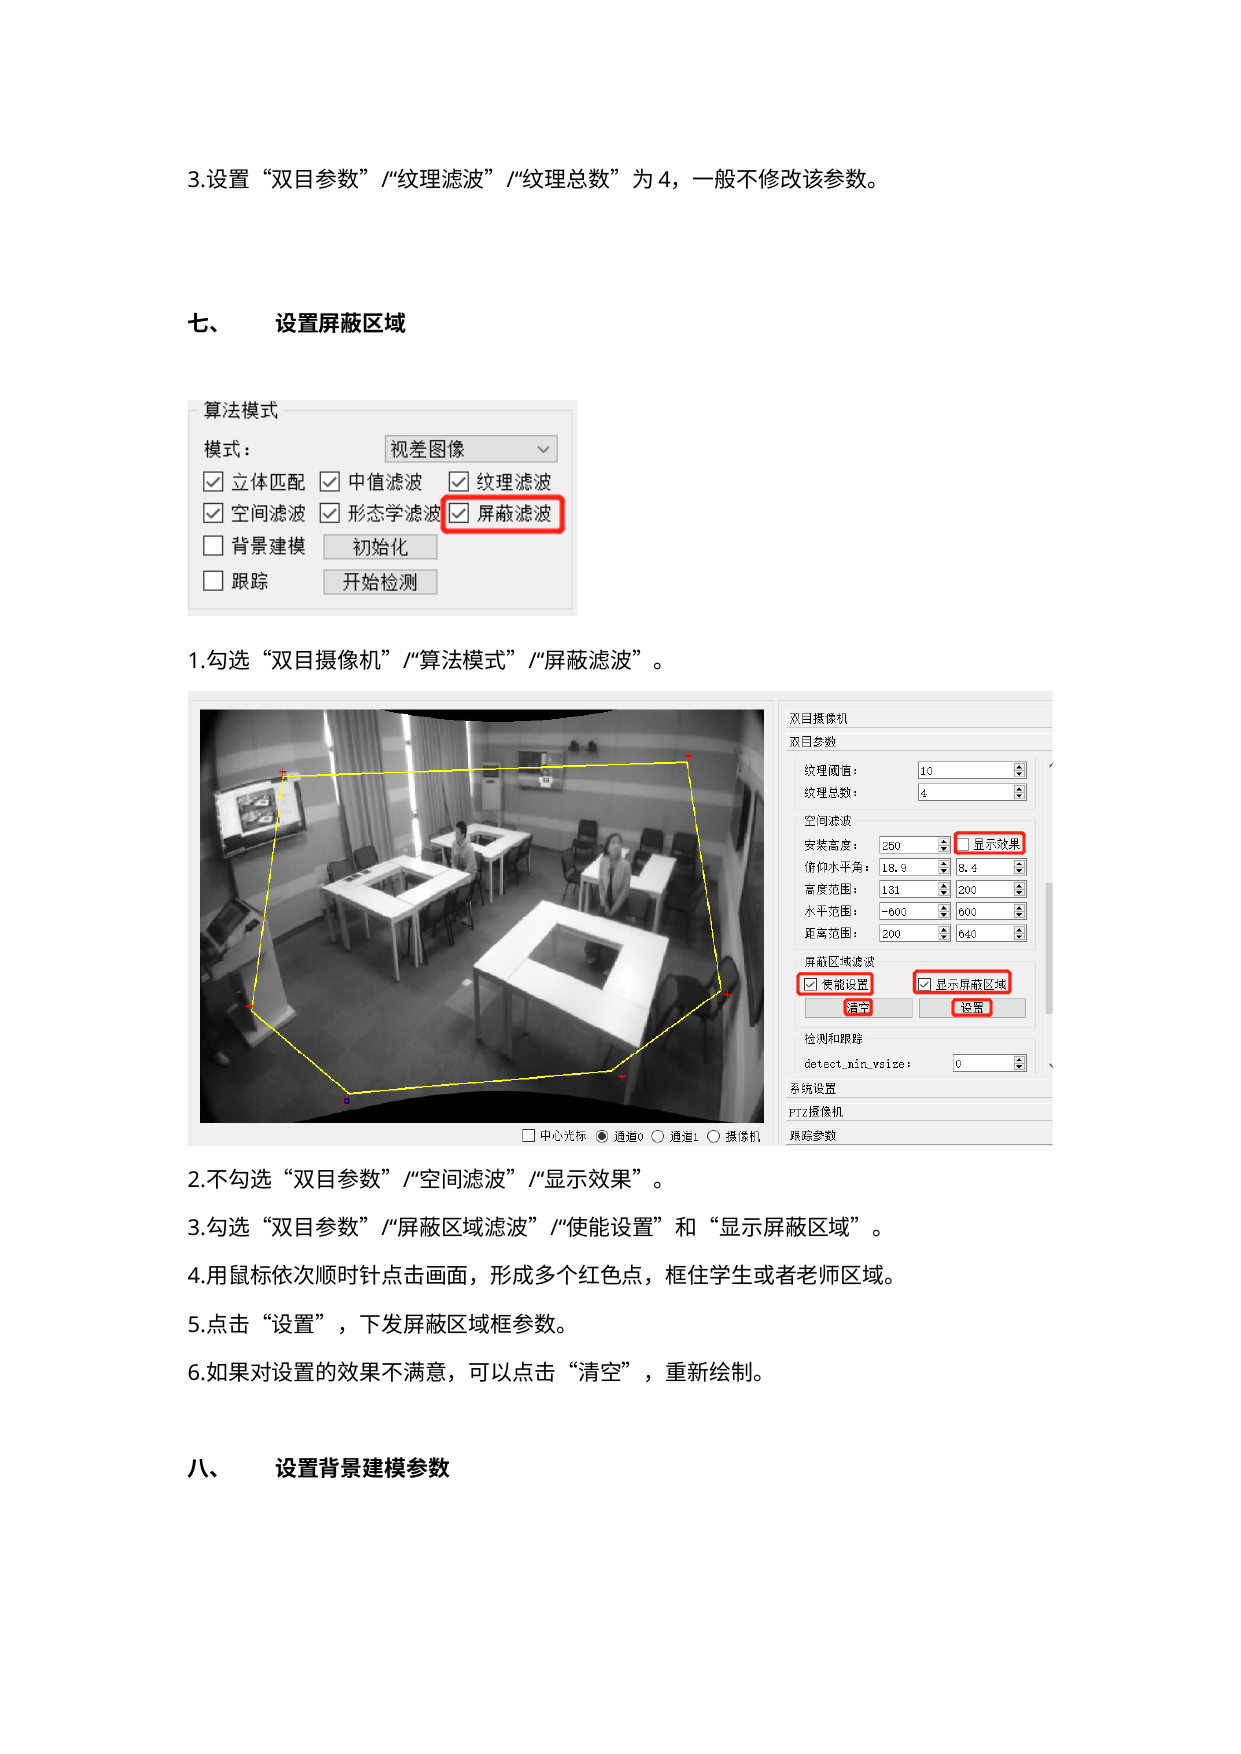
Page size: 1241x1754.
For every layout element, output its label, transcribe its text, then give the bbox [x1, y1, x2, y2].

picture [187, 400, 578, 616]
picture [187, 691, 1053, 1146]
text 6.如果对设置的效果不满意，可以点击“清空”，重新绘制。 [187, 1355, 1053, 1387]
text 3.设置“双目参数”/“纹理滤波”/“纹理总数”为4，一般不修改该参数。 [187, 162, 1053, 194]
text 2.不勾选“双目参数”/“空间滤波”/“显示效果”。 [187, 1161, 1053, 1194]
text 1.勾选“双目摄像机”/“算法模式”/“屏蔽滤波”。 [187, 643, 1053, 676]
list 设置屏蔽区域 [187, 305, 1053, 338]
text 3.勾选“双目参数”/“屏蔽区域滤波”/“使能设置”和“显示屏蔽区域”。 [187, 1210, 1053, 1242]
list 设置背景建模参数 [187, 1451, 1053, 1483]
text 5.点击“设置”，下发屏蔽区域框参数。 [187, 1306, 1053, 1339]
text 4.用鼠标依次顺时针点击画面，形成多个红色点，框住学生或者老师区域。 [187, 1258, 1053, 1291]
